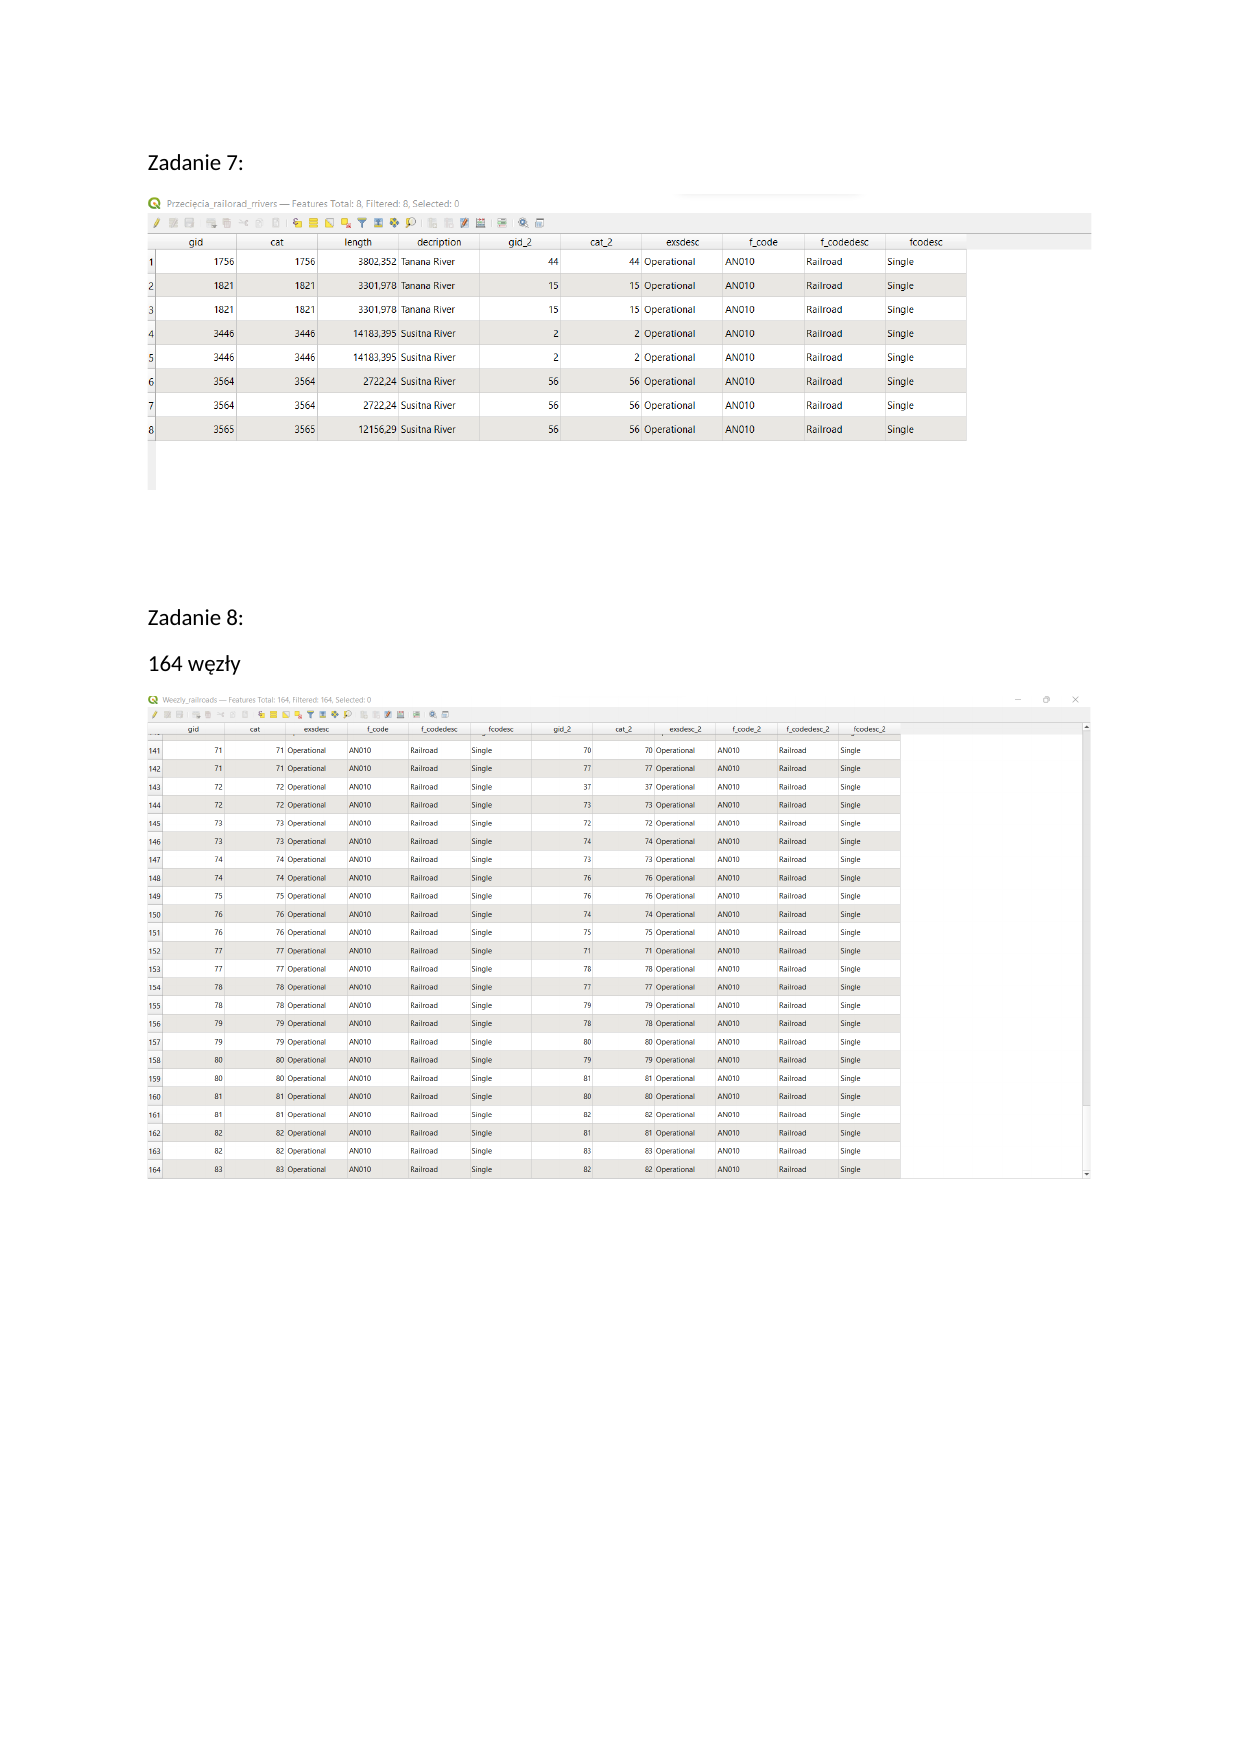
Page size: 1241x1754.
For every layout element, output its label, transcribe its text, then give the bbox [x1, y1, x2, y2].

text 164 węzły [148, 649, 1093, 677]
text Zadanie 8: [148, 603, 1093, 631]
picture [147, 194, 1092, 490]
picture [147, 696, 1091, 1179]
text Zadanie 7: [148, 148, 1093, 176]
